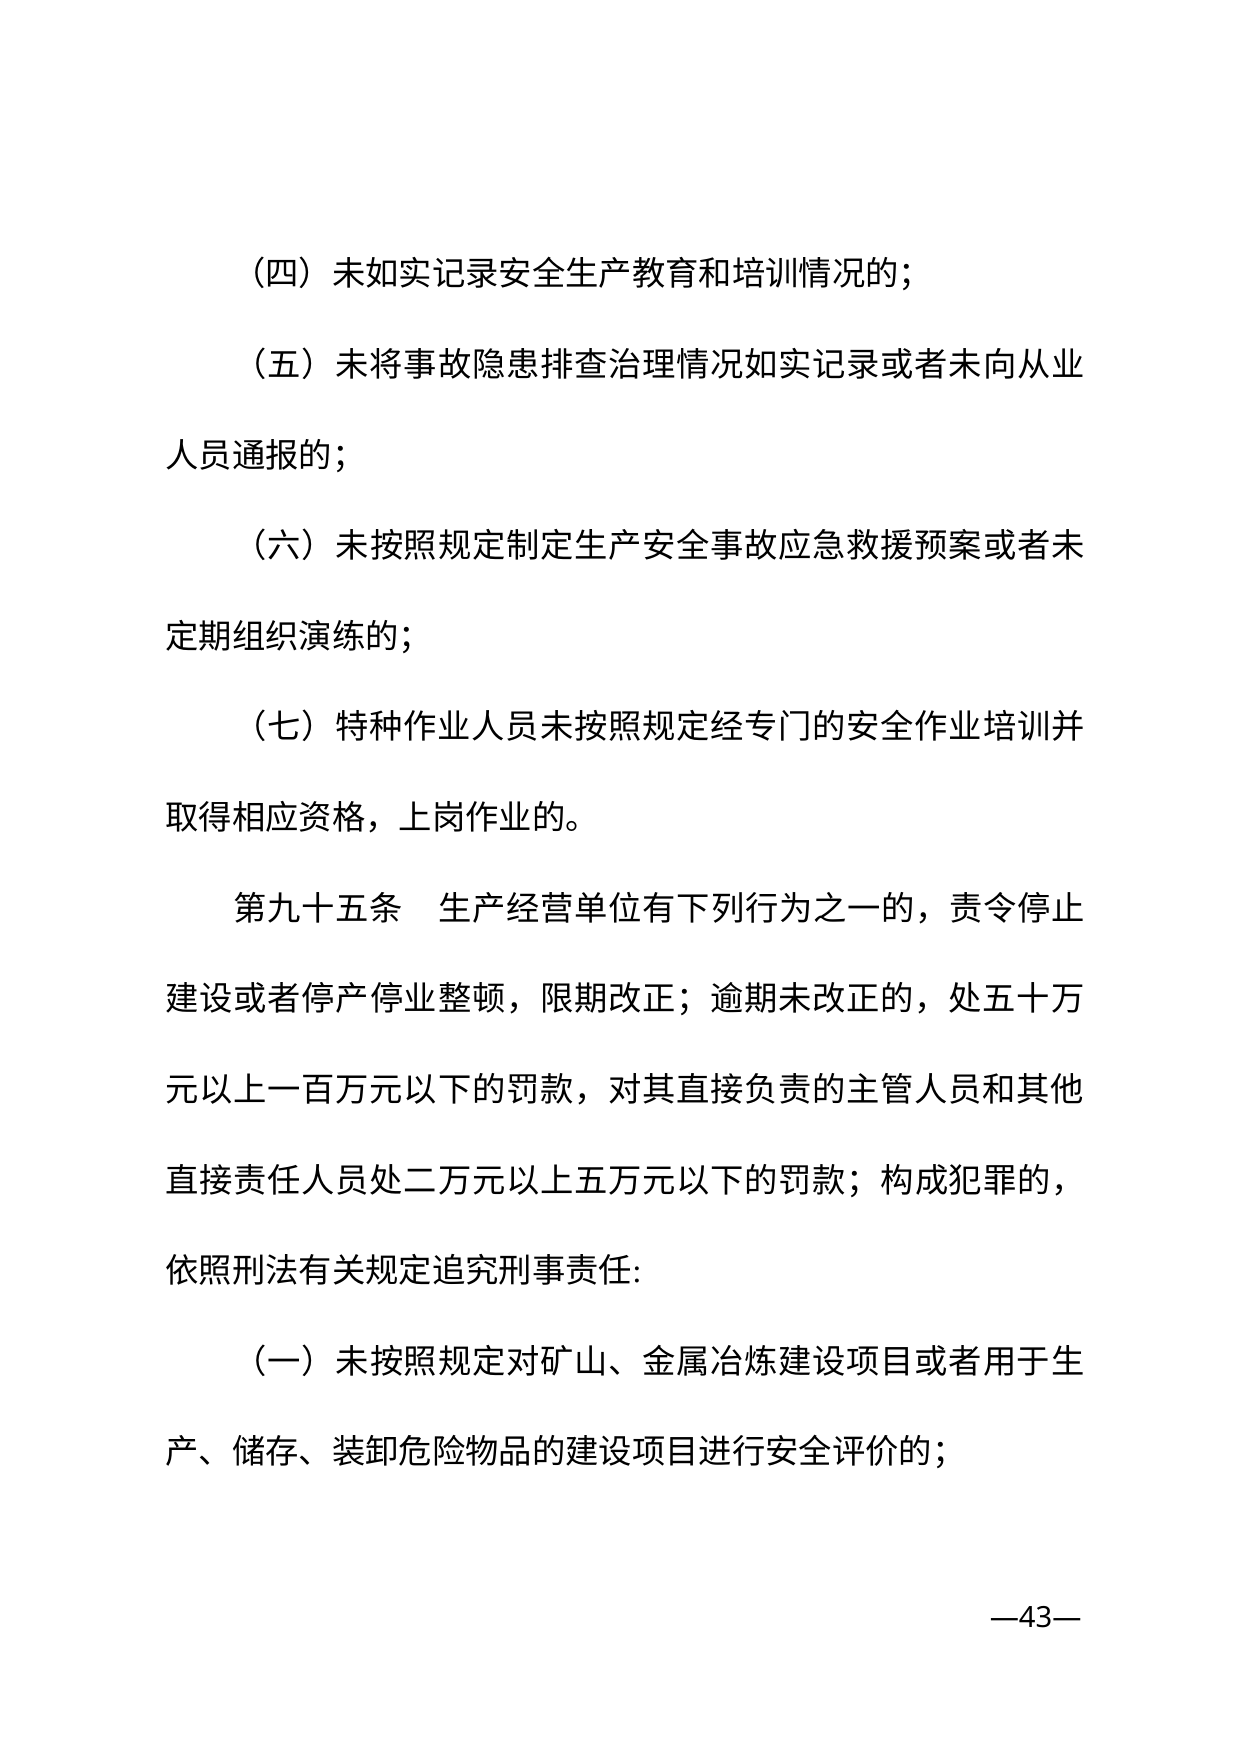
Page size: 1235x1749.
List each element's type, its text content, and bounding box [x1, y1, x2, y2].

text （六）未按照规定制定生产安全事故应急救援预案或者未定期组织演练的； [165, 498, 1087, 679]
text 第九十五条 生产经营单位有下列行为之一的，责令停止建设或者停产停业整顿，限期改正；逾期未改正的，处五十万元以上一百万元以下的罚款，对其直接负责的主管人员和其他直接责任人员处二万元以上五万元以下的罚款；构成犯罪的，依照刑法有关规定追究刑事责任: [165, 860, 1087, 1313]
text （七）特种作业人员未按照规定经专门的安全作业培训并取得相应资格，上岗作业的。 [165, 679, 1087, 860]
text （五）未将事故隐患排查治理情况如实记录或者未向从业人员通报的； [165, 317, 1087, 498]
text （一）未按照规定对矿山、金属冶炼建设项目或者用于生产、储存、装卸危险物品的建设项目进行安全评价的； [165, 1313, 1087, 1495]
text （四）未如实记录安全生产教育和培训情况的； [165, 226, 1087, 317]
